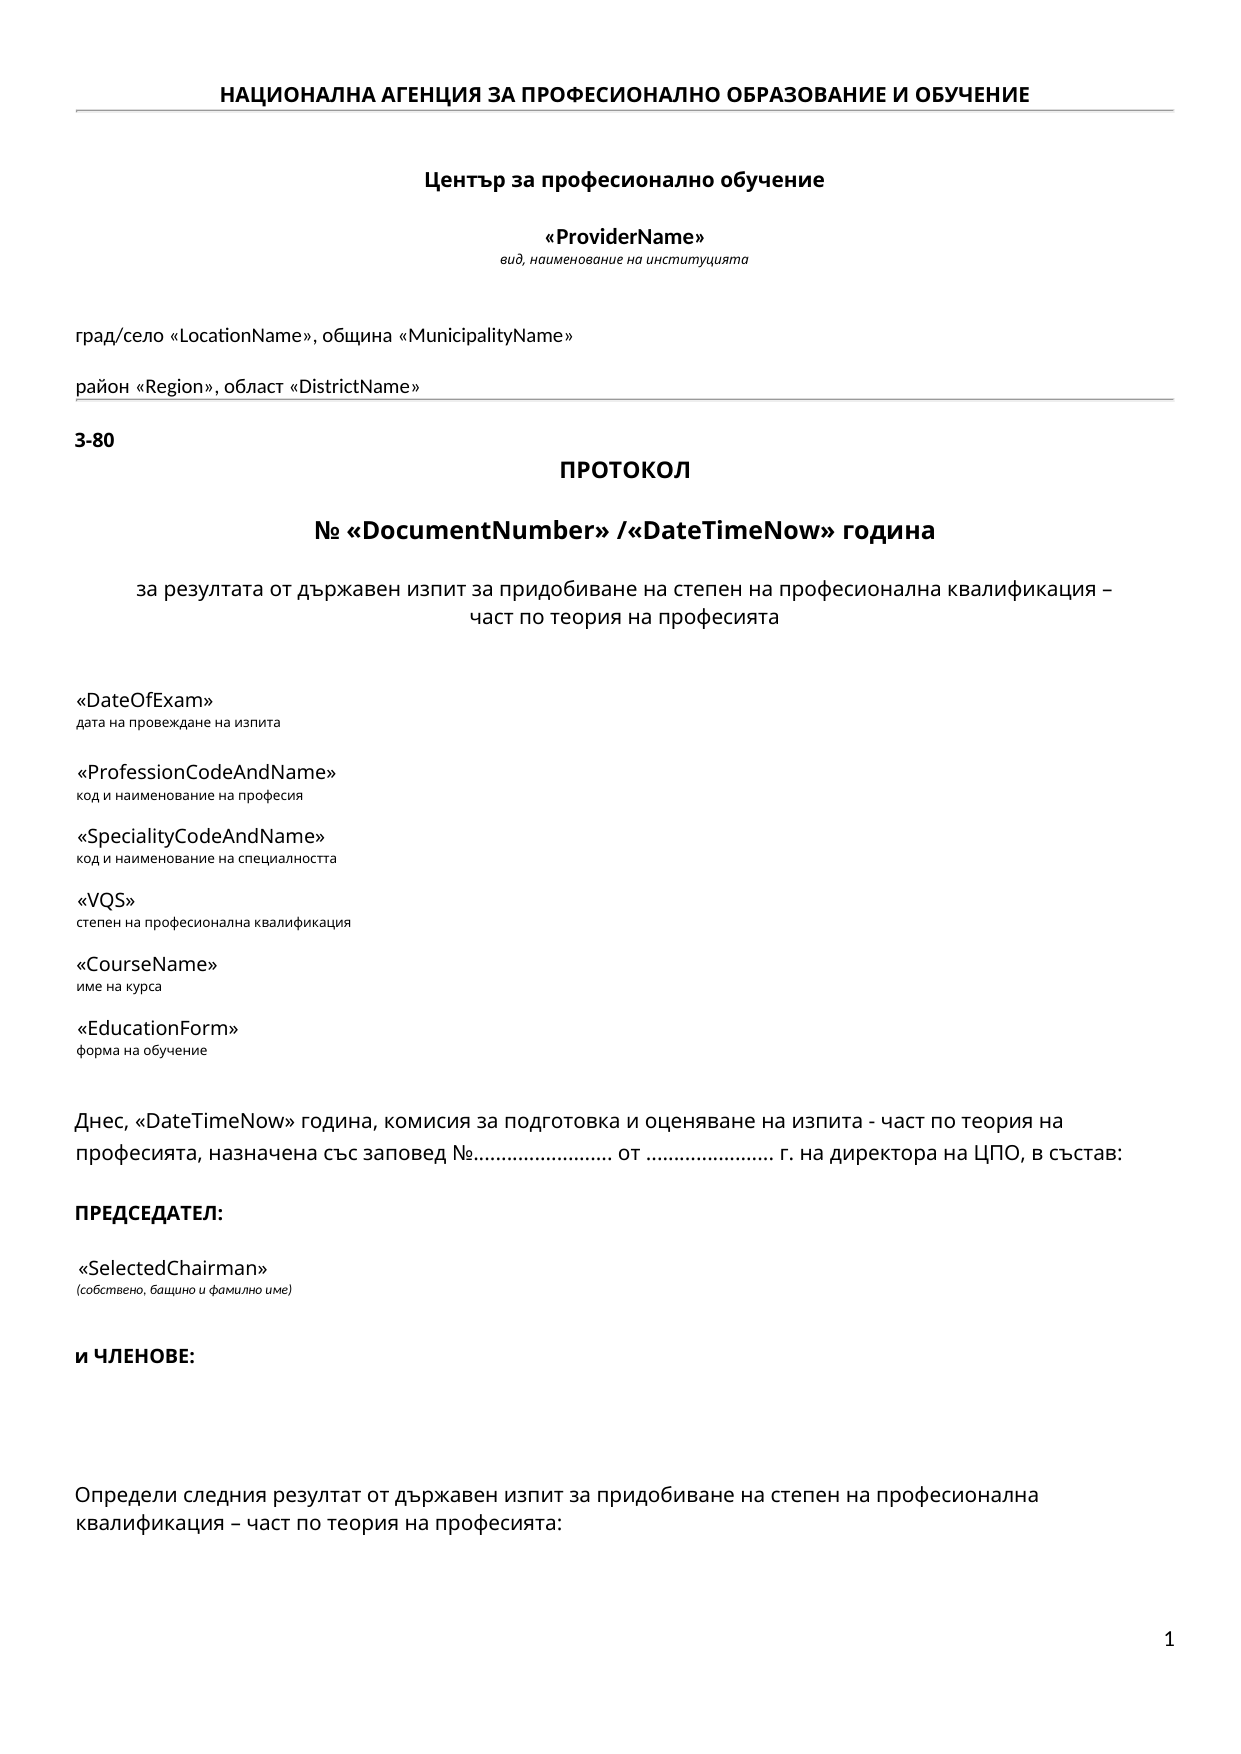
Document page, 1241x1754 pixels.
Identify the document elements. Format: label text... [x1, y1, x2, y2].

text Определи следния резултат от държавен изпит за придобиване на степен на професионална квалификация – част по теория на професията: [74, 1480, 1174, 1537]
text име на курса [76, 977, 1173, 996]
text код и наименование на професия [76, 786, 1173, 804]
text форма на обучение [76, 1041, 1173, 1059]
text «EducationForm» [77, 1014, 1173, 1041]
text код и наименование на специалността [76, 849, 1173, 868]
text (собствено, бащино и фамилно име) [76, 1281, 1174, 1298]
text вид, наименование на институцията [77, 250, 1173, 268]
text «ProviderName» [77, 222, 1173, 250]
text степен на професионална квалификация [76, 913, 1173, 932]
text «VQS» [77, 886, 1174, 913]
text дата на провеждане на изпита [76, 713, 1173, 732]
text НАЦИОНАЛНА АГЕНЦИЯ ЗА ПРОФЕСИОНАЛНО ОБРАЗОВАНИЕ И ОБУЧЕНИЕ [76, 81, 1174, 109]
text ПРЕДСЕДАТЕЛ: [74, 1199, 1174, 1226]
text «SelectedChairman» [78, 1254, 1173, 1281]
text град/село «LocationName», община «MunicipalityName» [75, 322, 1173, 348]
text част по теория на професията [74, 602, 1174, 631]
text и ЧЛЕНОВЕ: [74, 1343, 1174, 1369]
text «DateOfExam» [76, 686, 1173, 713]
text Днес, «DateTimeNow» година, комисия за подготовка и оценяване на изпита - част по теория на професията, назначена със заповед №......................... от ....................... г. на директора на ЦПО, в състав: [74, 1106, 1174, 1167]
text № «DocumentNumber» /«DateTimeNow» година [77, 513, 1173, 547]
text ПРОТОКОЛ [76, 454, 1174, 485]
text за резултата от държавен изпит за придобиване на степен на професионална квалификация – [74, 574, 1174, 602]
text «SpecialityCodeAndName» [77, 822, 1174, 849]
text район «Region», област «DistrictName» [75, 373, 1173, 398]
text «ProfessionCodeAndName» [77, 759, 1173, 786]
text Център за професионално обучение [74, 165, 1174, 193]
text 3-80 [74, 427, 1174, 454]
text «CourseName» [76, 950, 1173, 977]
